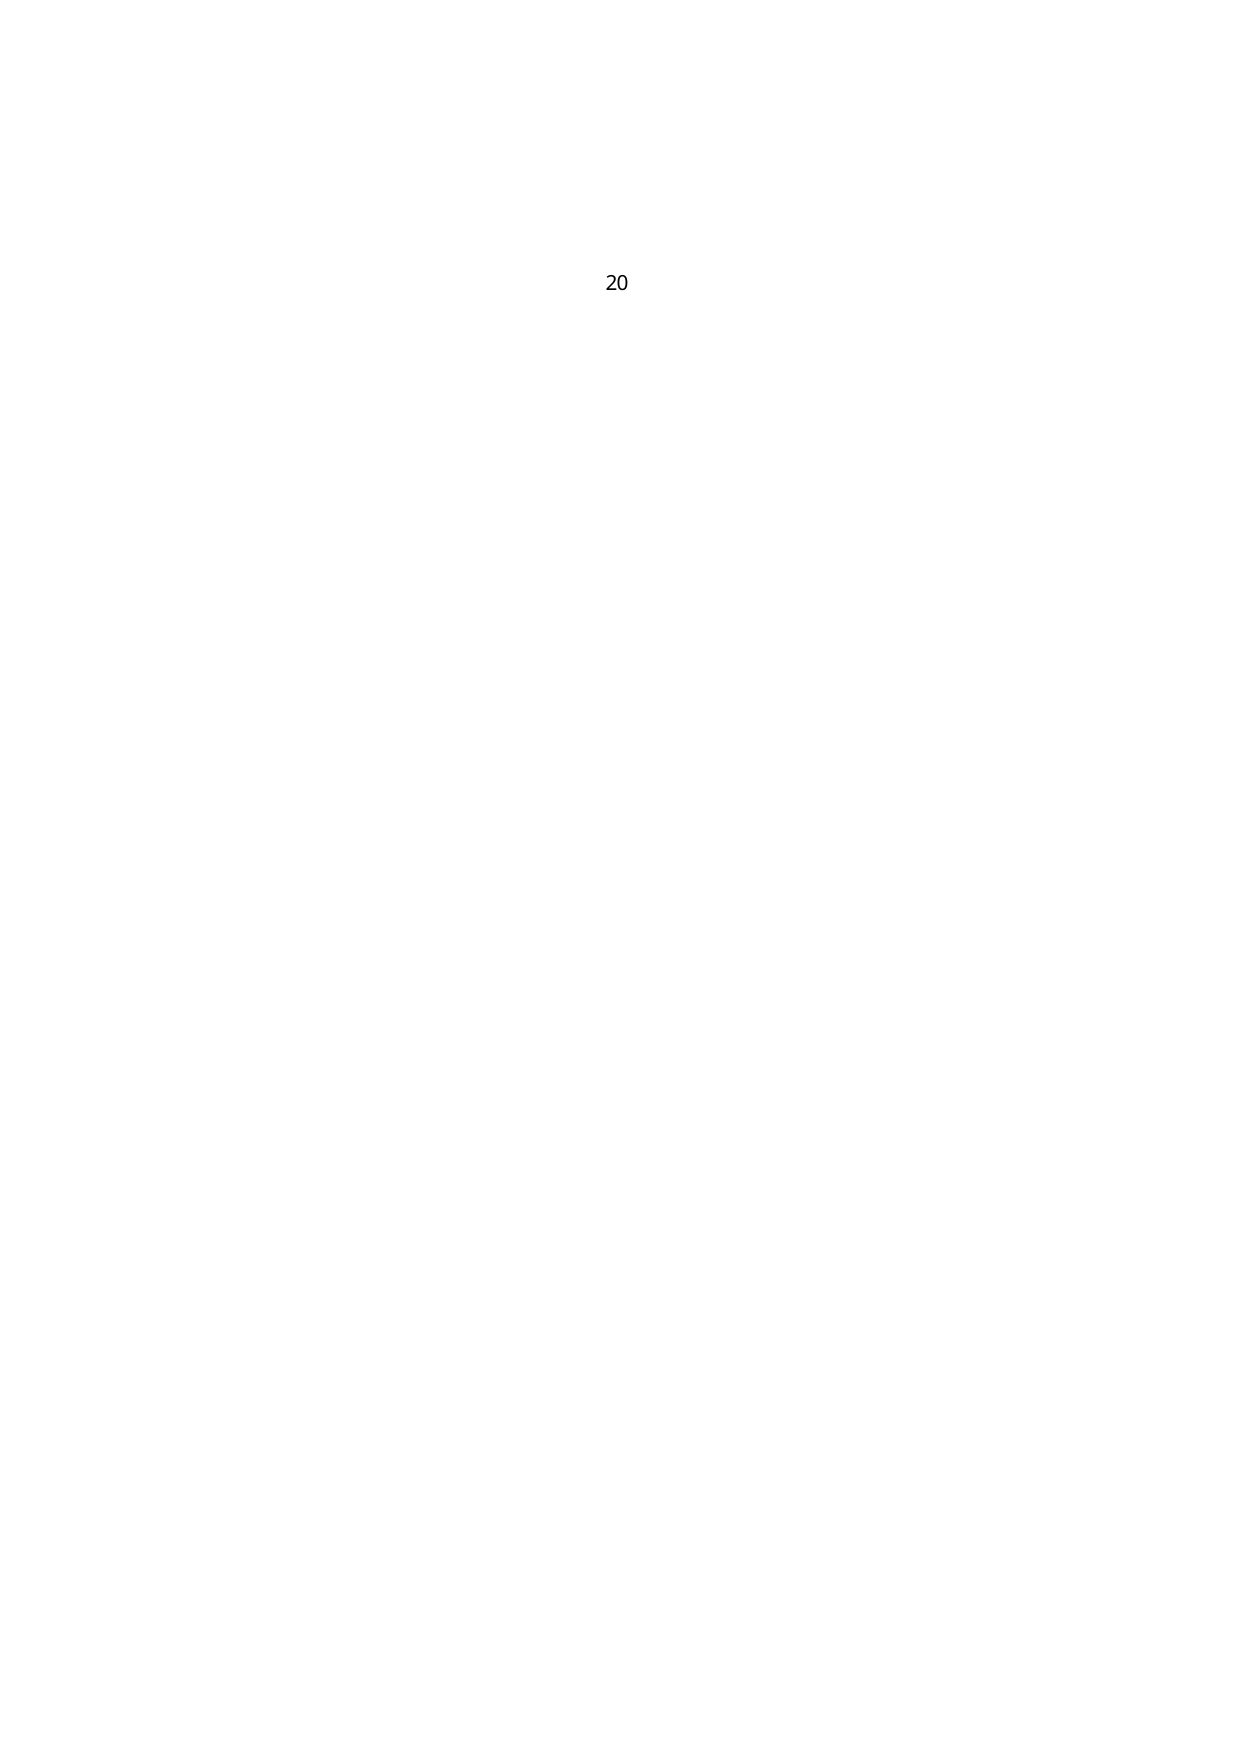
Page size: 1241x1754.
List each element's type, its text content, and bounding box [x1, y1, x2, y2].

text 20 [605, 271, 1188, 295]
